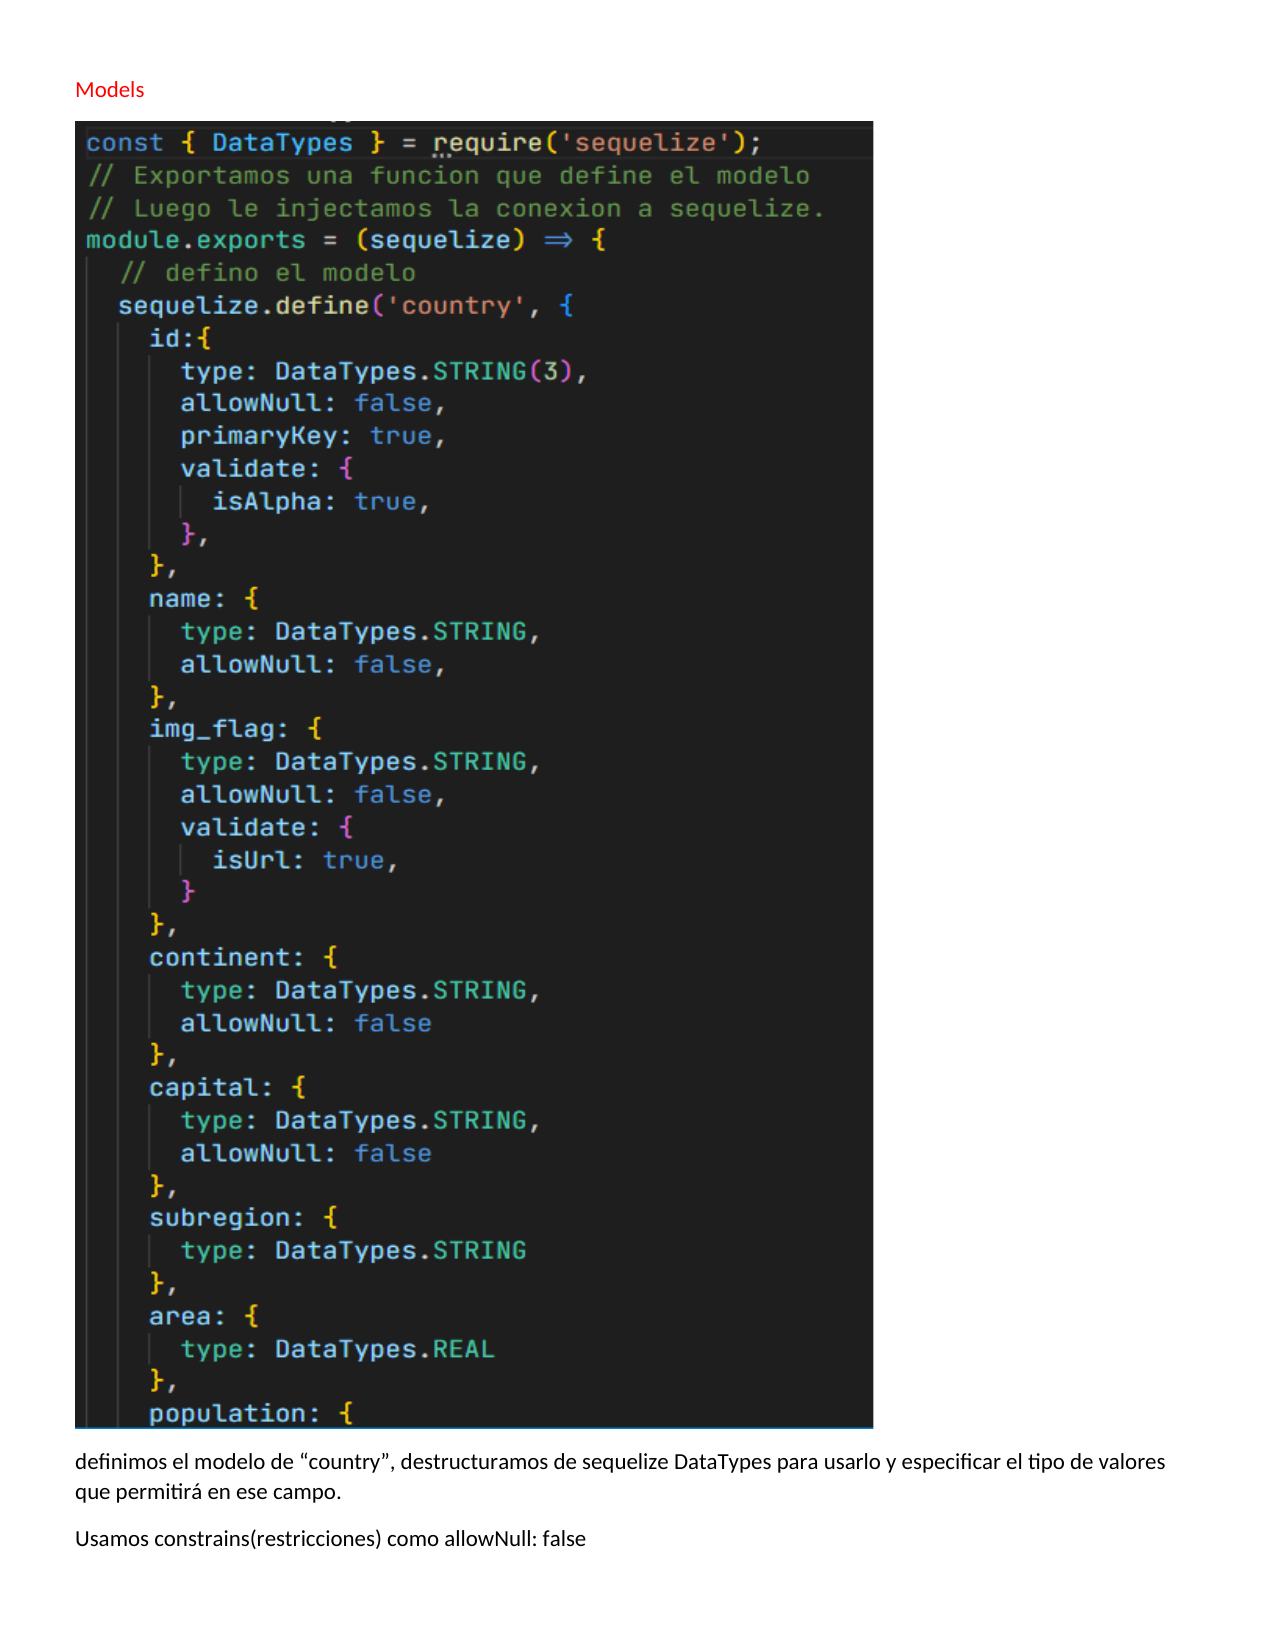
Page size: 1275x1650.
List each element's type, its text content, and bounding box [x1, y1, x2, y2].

text Models [75, 75, 1200, 103]
text definimos el modelo de “country”, destructuramos de sequelize DataTypes para usarlo y especificar el tipo de valores que permitirá en ese campo. [75, 1447, 1200, 1505]
text Usamos constrains(restricciones) como allowNull: false [75, 1524, 1200, 1552]
picture [75, 121, 874, 1429]
